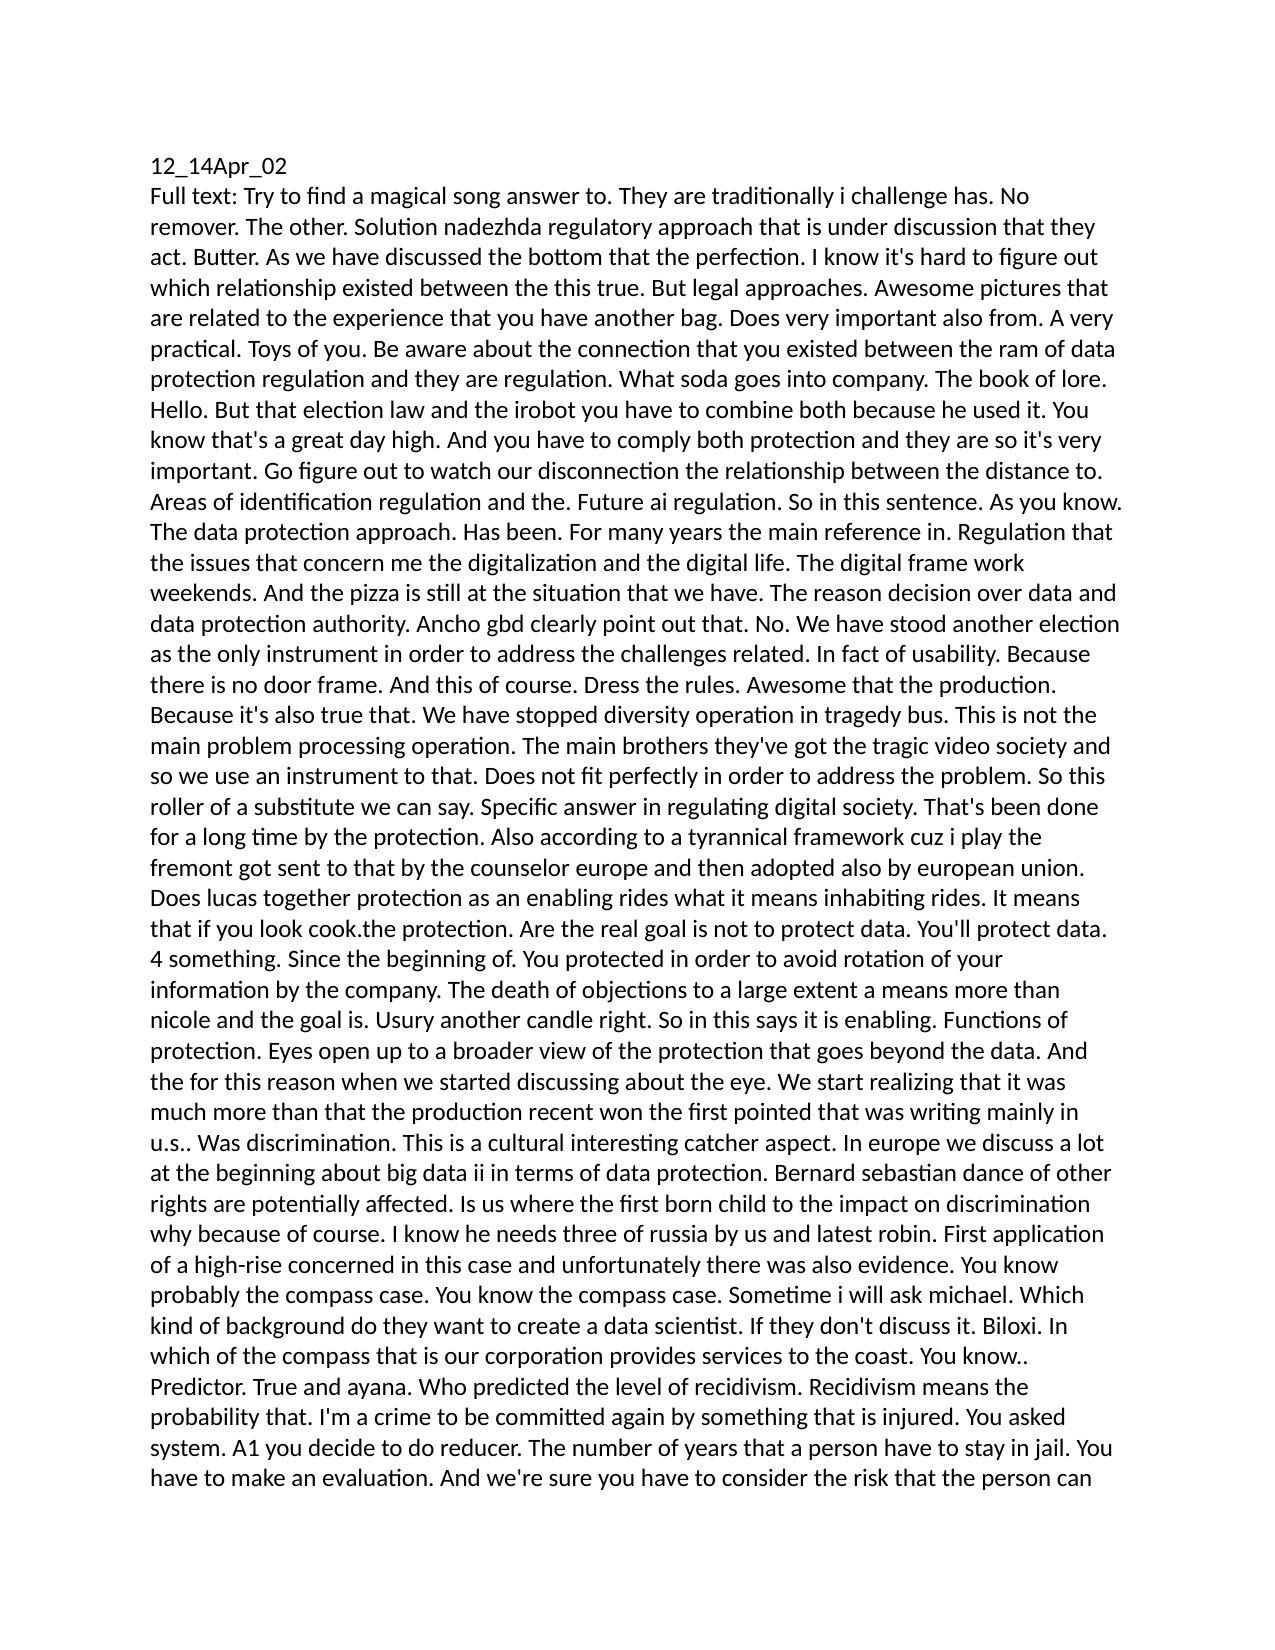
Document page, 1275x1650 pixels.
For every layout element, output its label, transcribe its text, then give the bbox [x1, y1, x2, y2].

text 12_14Apr_02 [150, 150, 1125, 181]
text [150, 181, 1125, 1493]
